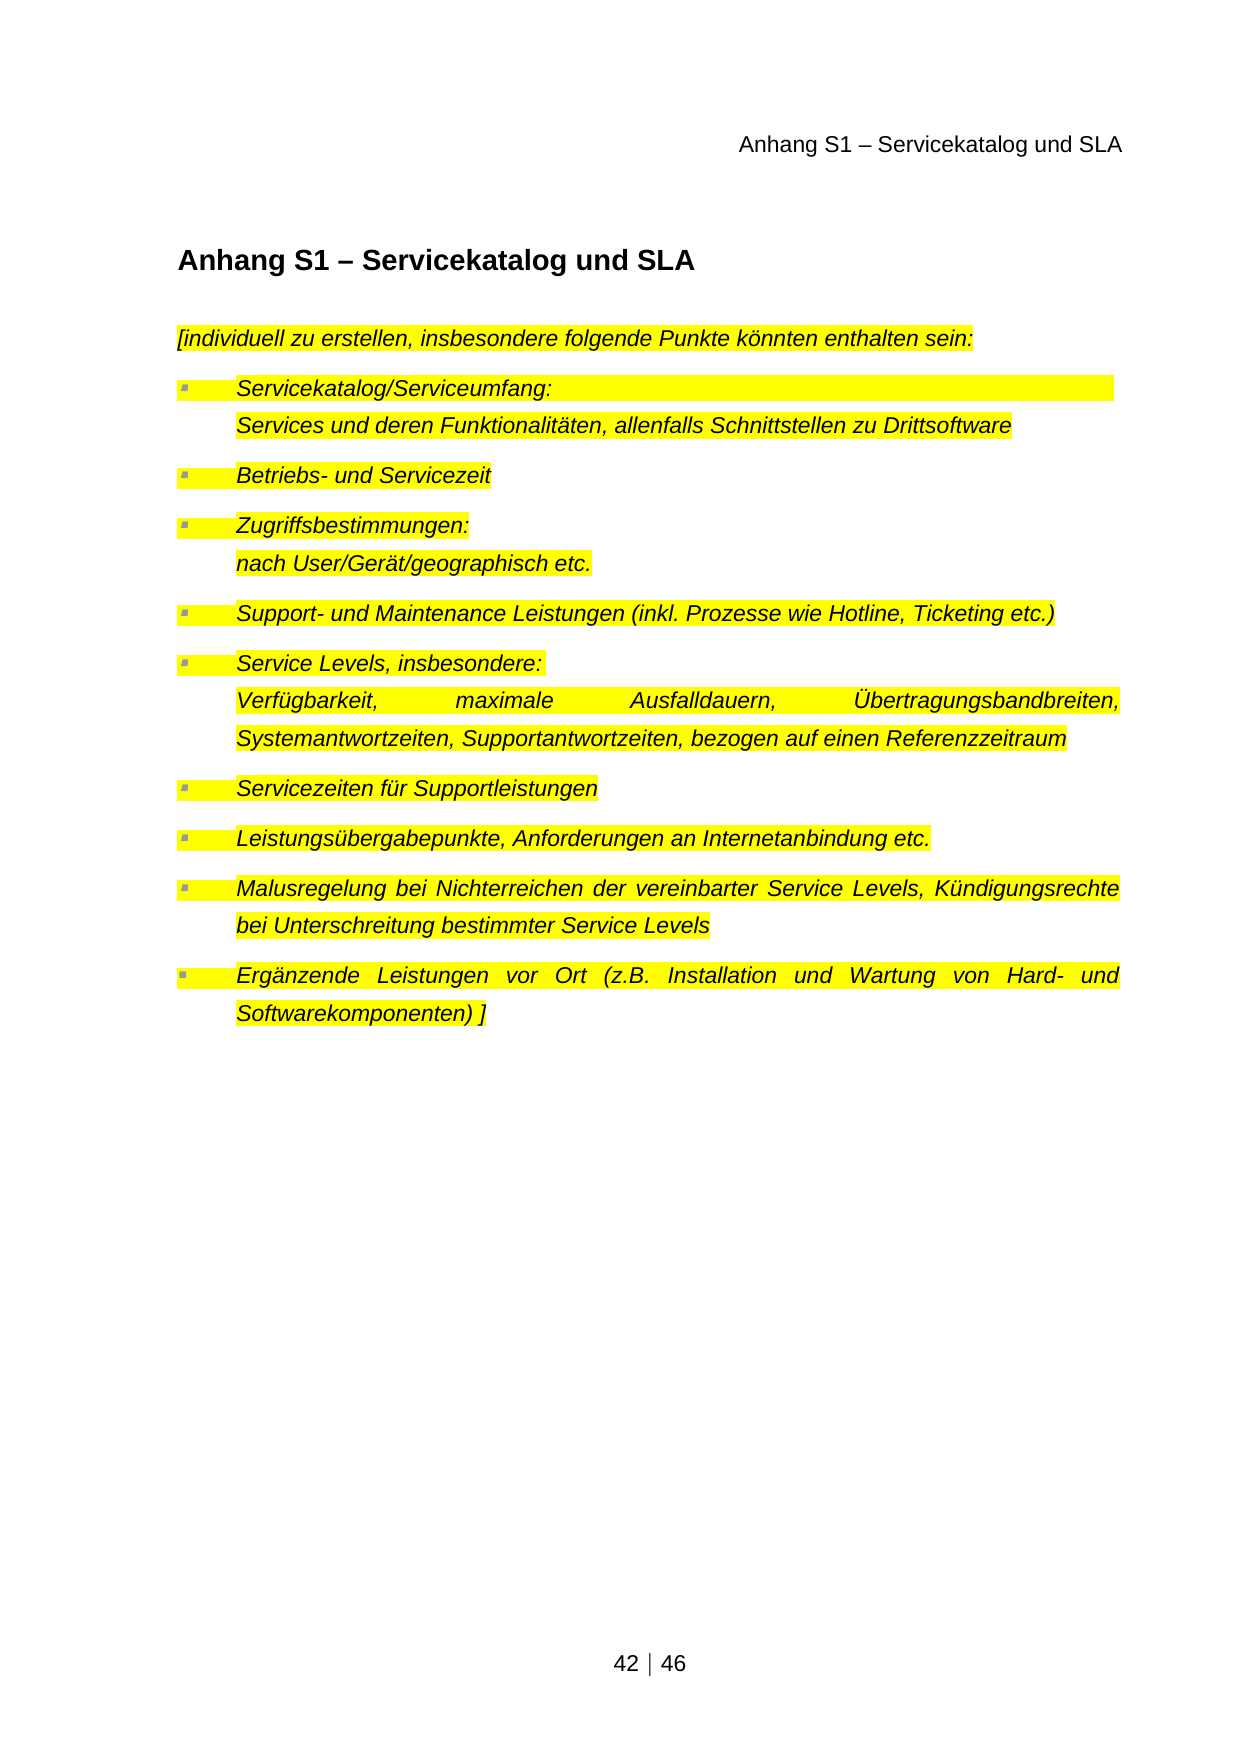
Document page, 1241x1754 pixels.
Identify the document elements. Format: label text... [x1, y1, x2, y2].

text Support- und Maintenance Leistungen (inkl. Prozesse wie Hotline, Ticketing etc.) [177, 589, 1122, 626]
text Betriebs- und Servicezeit [177, 451, 1122, 489]
text Malusregelung bei Nichterreichen der vereinbarter Service Levels, Kündigungsrechte bei Unterschreitung bestimmter Service Levels [177, 864, 1122, 939]
text Leistungsübergabepunkte, Anforderungen an Internetanbindung etc. [177, 814, 1122, 851]
text Ergänzende Leistungen vor Ort (z.B. Installation und Wartung von Hard- und Softwarekomponenten) ] [177, 951, 1122, 1026]
text Servicezeiten für Supportleistungen [177, 764, 1122, 801]
text Service Levels, insbesondere: Verfügbarkeit, maximale Ausfalldauern, Übertragungsbandbreiten, Systemantwortzeiten, Supportantwortzeiten, bezogen auf einen Referenzzeitraum [177, 639, 1122, 751]
text [individuell zu erstellen, insbesondere folgende Punkte könnten enthalten sein: [177, 314, 1122, 351]
text Servicekatalog/Serviceumfang: Services und deren Funktionalitäten, allenfalls Schnittstellen zu Drittsoftware [177, 364, 1122, 439]
text Zugriffsbestimmungen: nach User/Gerät/geographisch etc. [177, 501, 1122, 576]
text Anhang S1 – Servicekatalog und SLA [177, 239, 1122, 276]
